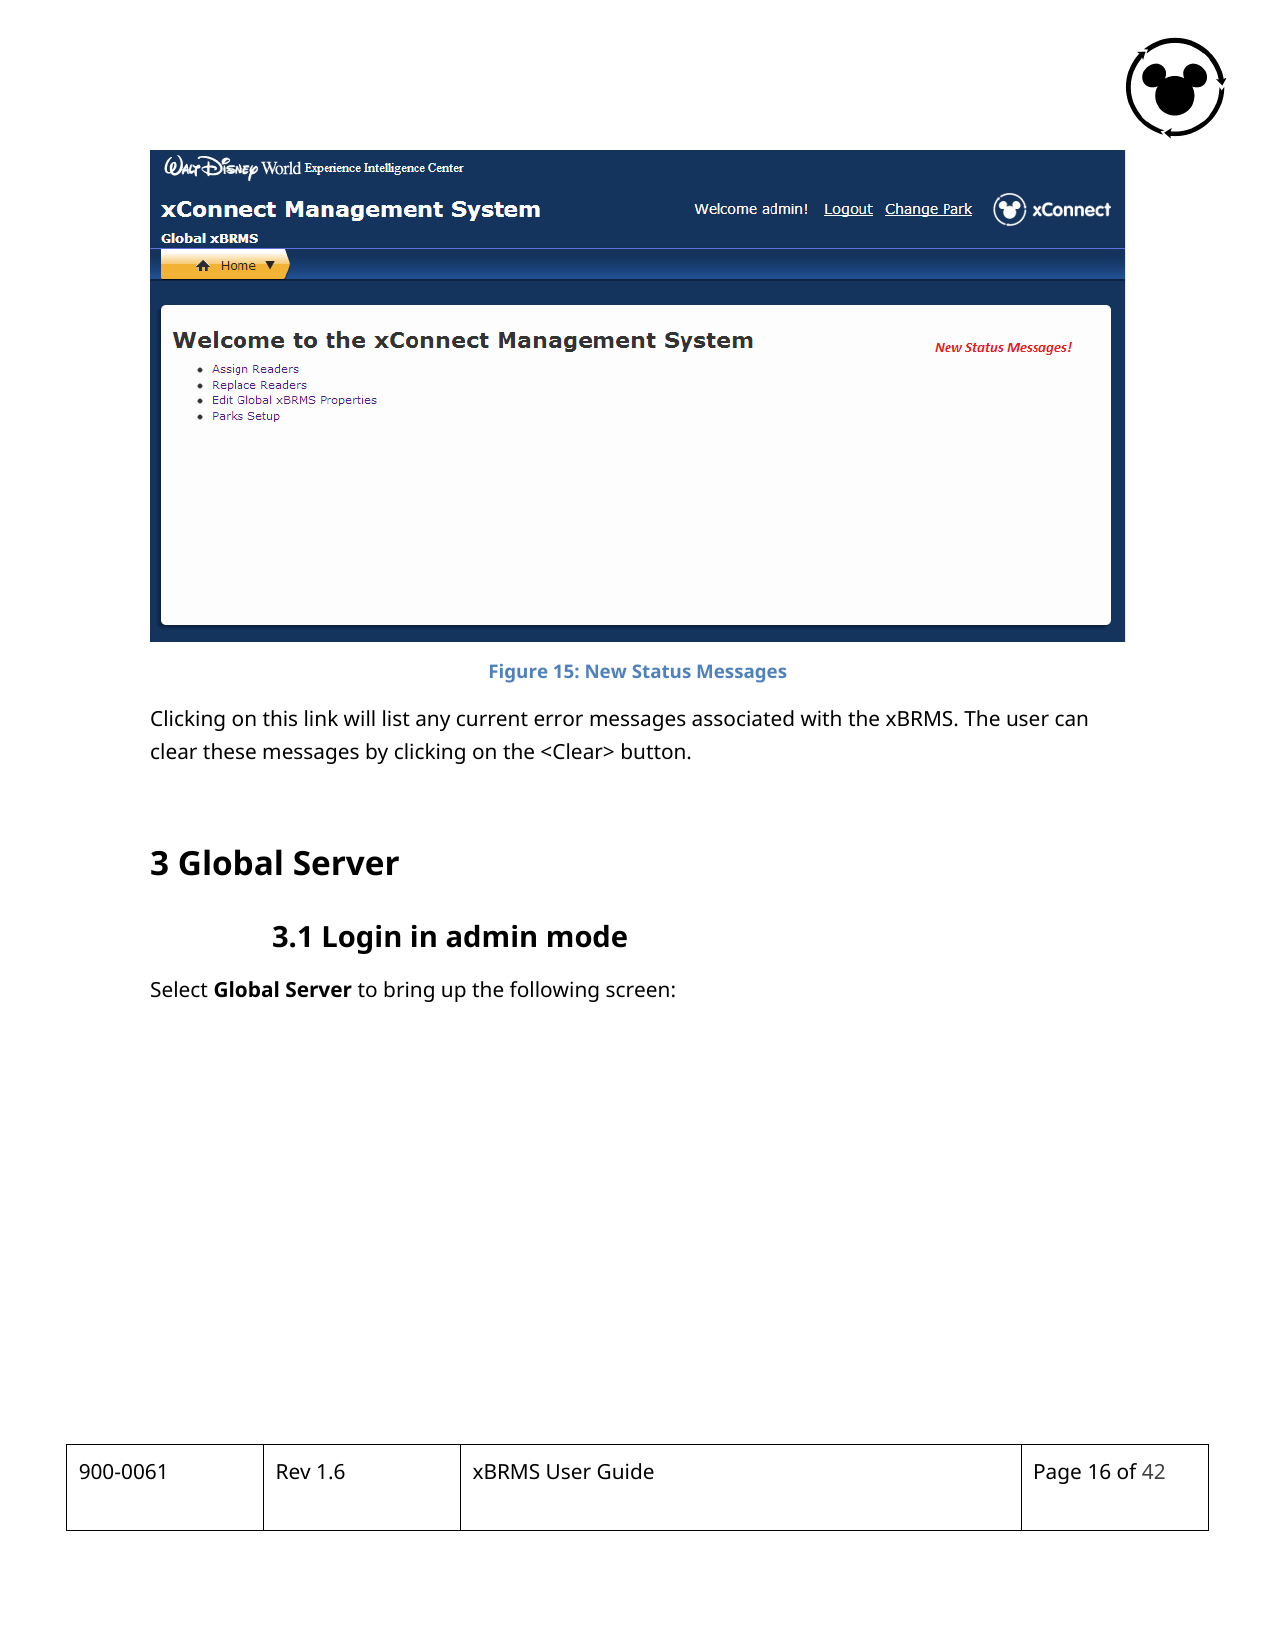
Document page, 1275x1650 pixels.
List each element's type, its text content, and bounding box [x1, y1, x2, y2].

subtitle Login in admin mode [272, 917, 1125, 956]
picture [1125, 37, 1227, 139]
picture [150, 150, 1125, 642]
subtitle Global Server [150, 839, 1125, 885]
text Figure 15: New Status Messages [150, 658, 1125, 683]
text Clicking on this link will list any current error messages associated with the xBRMS. The user can clear these messages by clicking on the <Clear> button. [150, 704, 1125, 765]
text Select Global Server to bring up the following screen: [150, 975, 1125, 1003]
